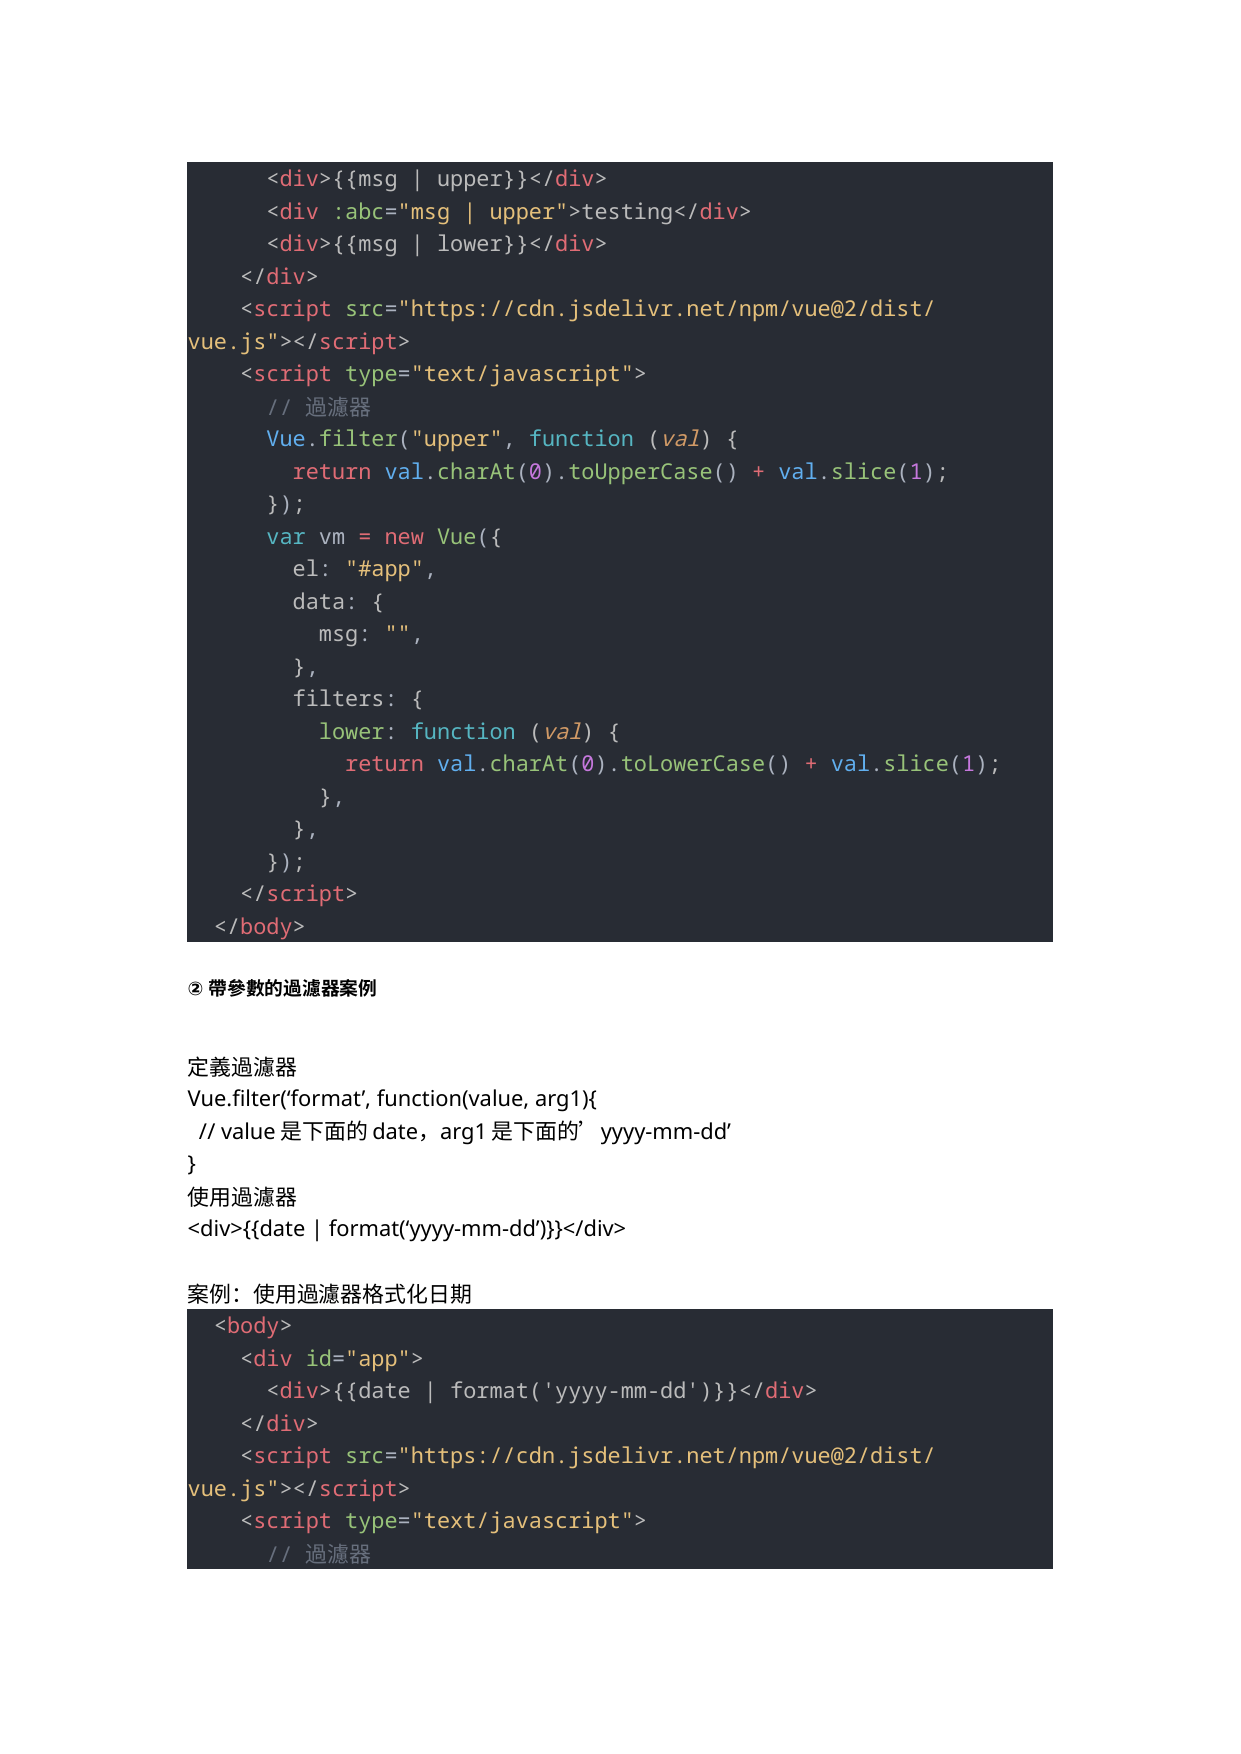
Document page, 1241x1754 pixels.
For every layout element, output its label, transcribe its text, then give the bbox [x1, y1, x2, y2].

text <div>{{date | format(‘yyyy-mm-dd’)}}</div> [187, 1212, 1053, 1244]
text }); [187, 487, 1053, 519]
text return val.charAt(0).toUpperCase() + val.slice(1); [187, 454, 1053, 487]
text Vue.filter("upper", function (val) { [187, 422, 1053, 454]
text }, [187, 649, 1053, 682]
text <div>{{msg | lower}}</div> [187, 227, 1053, 259]
text <div id="app"> [187, 1342, 1053, 1374]
text <script src="https://cdn.jsdelivr.net/npm/vue@2/dist/vue.js"></script> [187, 292, 1053, 357]
text // 過濾器 [187, 389, 1053, 422]
text 案例：使用過濾器格式化日期 [187, 1277, 1053, 1309]
text return val.charAt(0).toLowerCase() + val.slice(1); [187, 747, 1053, 779]
text lower: function (val) { [187, 714, 1053, 747]
text </script> [187, 877, 1053, 909]
text <div>{{msg | upper}}</div> [187, 162, 1053, 194]
text // value是下面的date，arg1是下面的’yyyy-mm-dd’ [187, 1114, 1053, 1147]
subtitle ② 帶參數的過濾器案例 [187, 971, 1053, 1004]
text </body> [187, 909, 1053, 942]
text <div>{{date | format('yyyy-mm-dd')}}</div> [187, 1374, 1053, 1407]
text <div :abc="msg | upper">testing</div> [187, 194, 1053, 227]
text var vm = new Vue({ [187, 519, 1053, 552]
text 使用過濾器 [187, 1179, 1053, 1212]
text }, [187, 812, 1053, 844]
text }, [187, 779, 1053, 812]
text filters: { [187, 682, 1053, 714]
text }); [187, 844, 1053, 877]
text // 過濾器 [187, 1537, 1053, 1569]
text } [187, 1147, 1053, 1179]
text <script type="text/javascript"> [187, 1504, 1053, 1537]
text </div> [187, 259, 1053, 292]
text <script src="https://cdn.jsdelivr.net/npm/vue@2/dist/vue.js"></script> [187, 1439, 1053, 1504]
text data: { [187, 584, 1053, 617]
text el: "#app", [187, 552, 1053, 584]
text 定義過濾器 [187, 1049, 1053, 1082]
text </div> [187, 1407, 1053, 1439]
text Vue.filter(‘format’, function(value, arg1){ [187, 1082, 1053, 1114]
text msg: "", [187, 617, 1053, 649]
text <body> [187, 1309, 1053, 1342]
text <script type="text/javascript"> [187, 357, 1053, 389]
